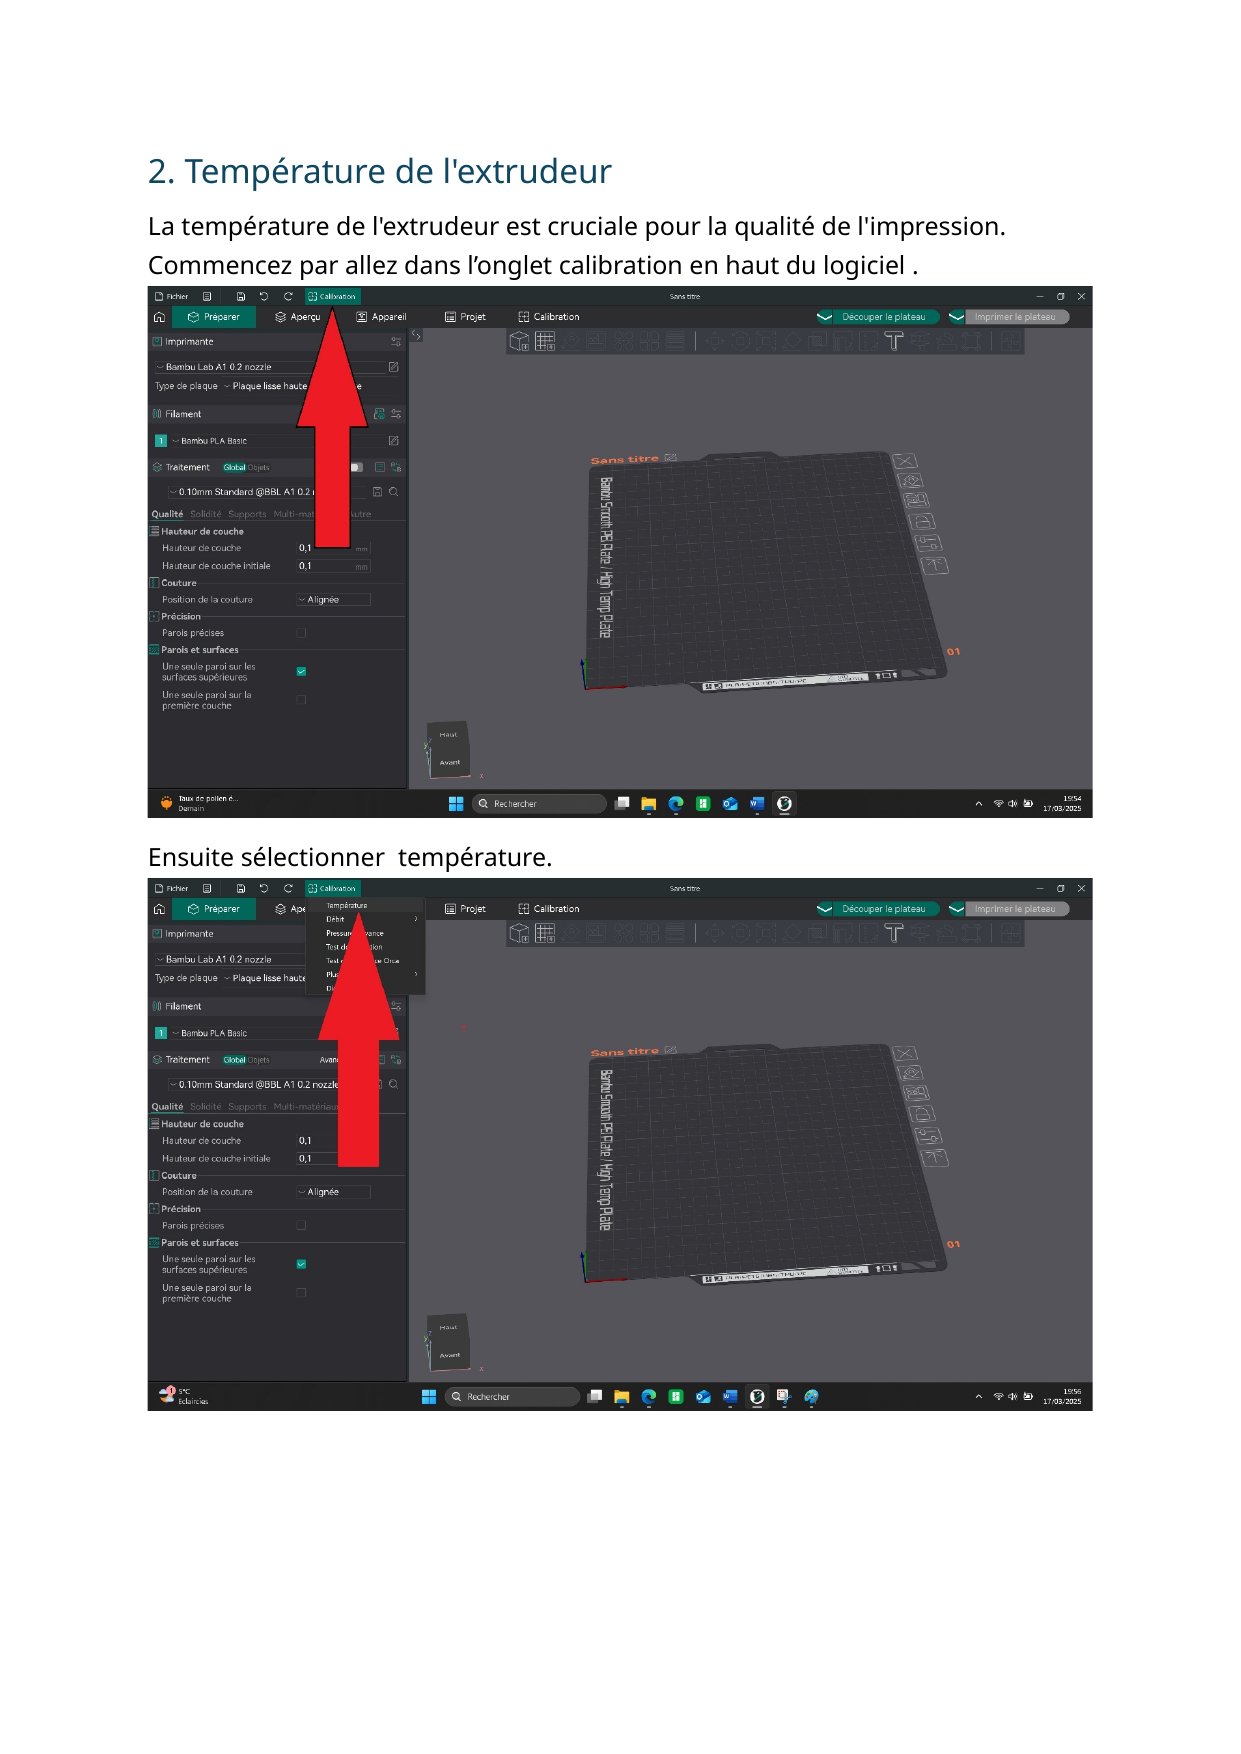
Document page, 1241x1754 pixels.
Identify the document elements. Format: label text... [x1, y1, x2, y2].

picture [147, 878, 1093, 1411]
subtitle 2. Température de l'extrudeur [148, 148, 1093, 193]
picture [147, 286, 1093, 818]
text Ensuite sélectionner température. [148, 840, 1093, 878]
text La température de l'extrudeur est cruciale pour la qualité de l'impression. Commencez par allez dans l’onglet calibration en haut du logiciel . [148, 208, 1093, 286]
